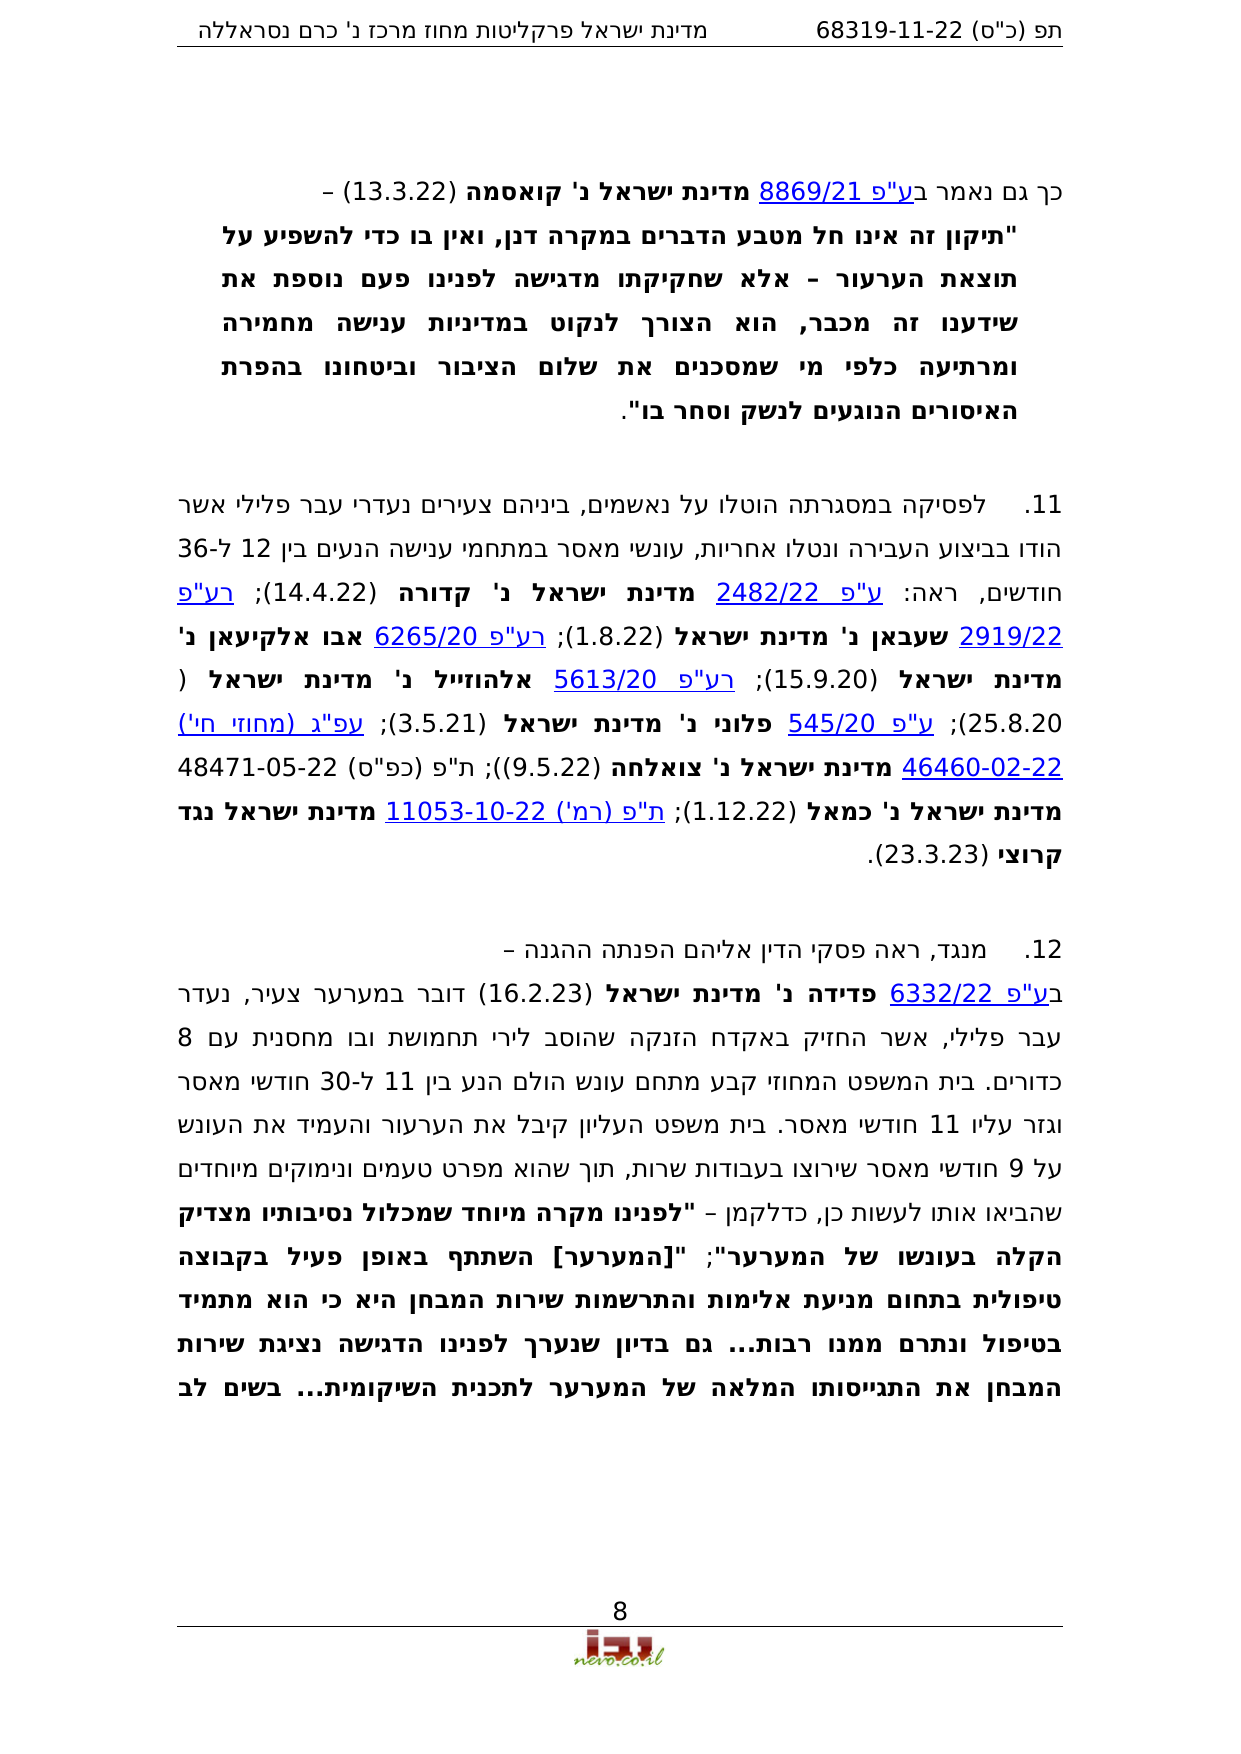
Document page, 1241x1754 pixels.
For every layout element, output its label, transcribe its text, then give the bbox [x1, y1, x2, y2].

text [177, 979, 1063, 1402]
text 11. לפסיקה במסגרתה הוטלו על נאשמים, ביניהם צעירים נעדרי עבר פלילי אשר הודו בביצוע העבירה ונטלו אחריות, עונשי מאסר במתחמי ענישה הנעים בין 12 ל-36 חודשים, ראה: ע"פ 2482/22 מדינת ישראל נ' קדורה (14.4.22); רע"פ 2919/22 שעבאן נ' מדינת ישראל (1.8.22); רע"פ 6265/20 אבו אלקיעאן נ' מדינת ישראל (15.9.20); רע"פ 5613/20 אלהוזייל נ' מדינת ישראל (25.8.20); ע"פ 545/20 פלוני נ' מדינת ישראל (3.5.21); עפ"ג (מחוזי חי') 46460-02-22 מדינת ישראל נ' צואלחה (9.5.22)); ת"פ (כפ"ס) 48471-05-22 מדינת ישראל נ' כמאל (1.12.22); ת"פ (רמ') 11053-10-22 מדינת ישראל נגד קרוצי (23.3.23). [177, 491, 1063, 870]
text כך גם נאמר בע"פ 8869/21 מדינת ישראל נ' קואסמה (13.3.22) – [222, 177, 1063, 206]
text 12. מנגד, ראה פסקי הדין אליהם הפנתה ההגנה – [177, 936, 1063, 965]
picture [574, 1629, 666, 1667]
text "תיקון זה אינו חל מטבע הדברים במקרה דנן, ואין בו כדי להשפיע על תוצאת הערעור – אלא שחקיקתו מדגישה לפנינו פעם נוספת את שידענו זה מכבר, הוא הצורך לנקוט במדיניות ענישה מחמירה ומרתיעה כלפי מי שמסכנים את שלום הציבור וביטחונו בהפרת האיסורים הנוגעים לנשק וסחר בו". [222, 221, 1019, 425]
